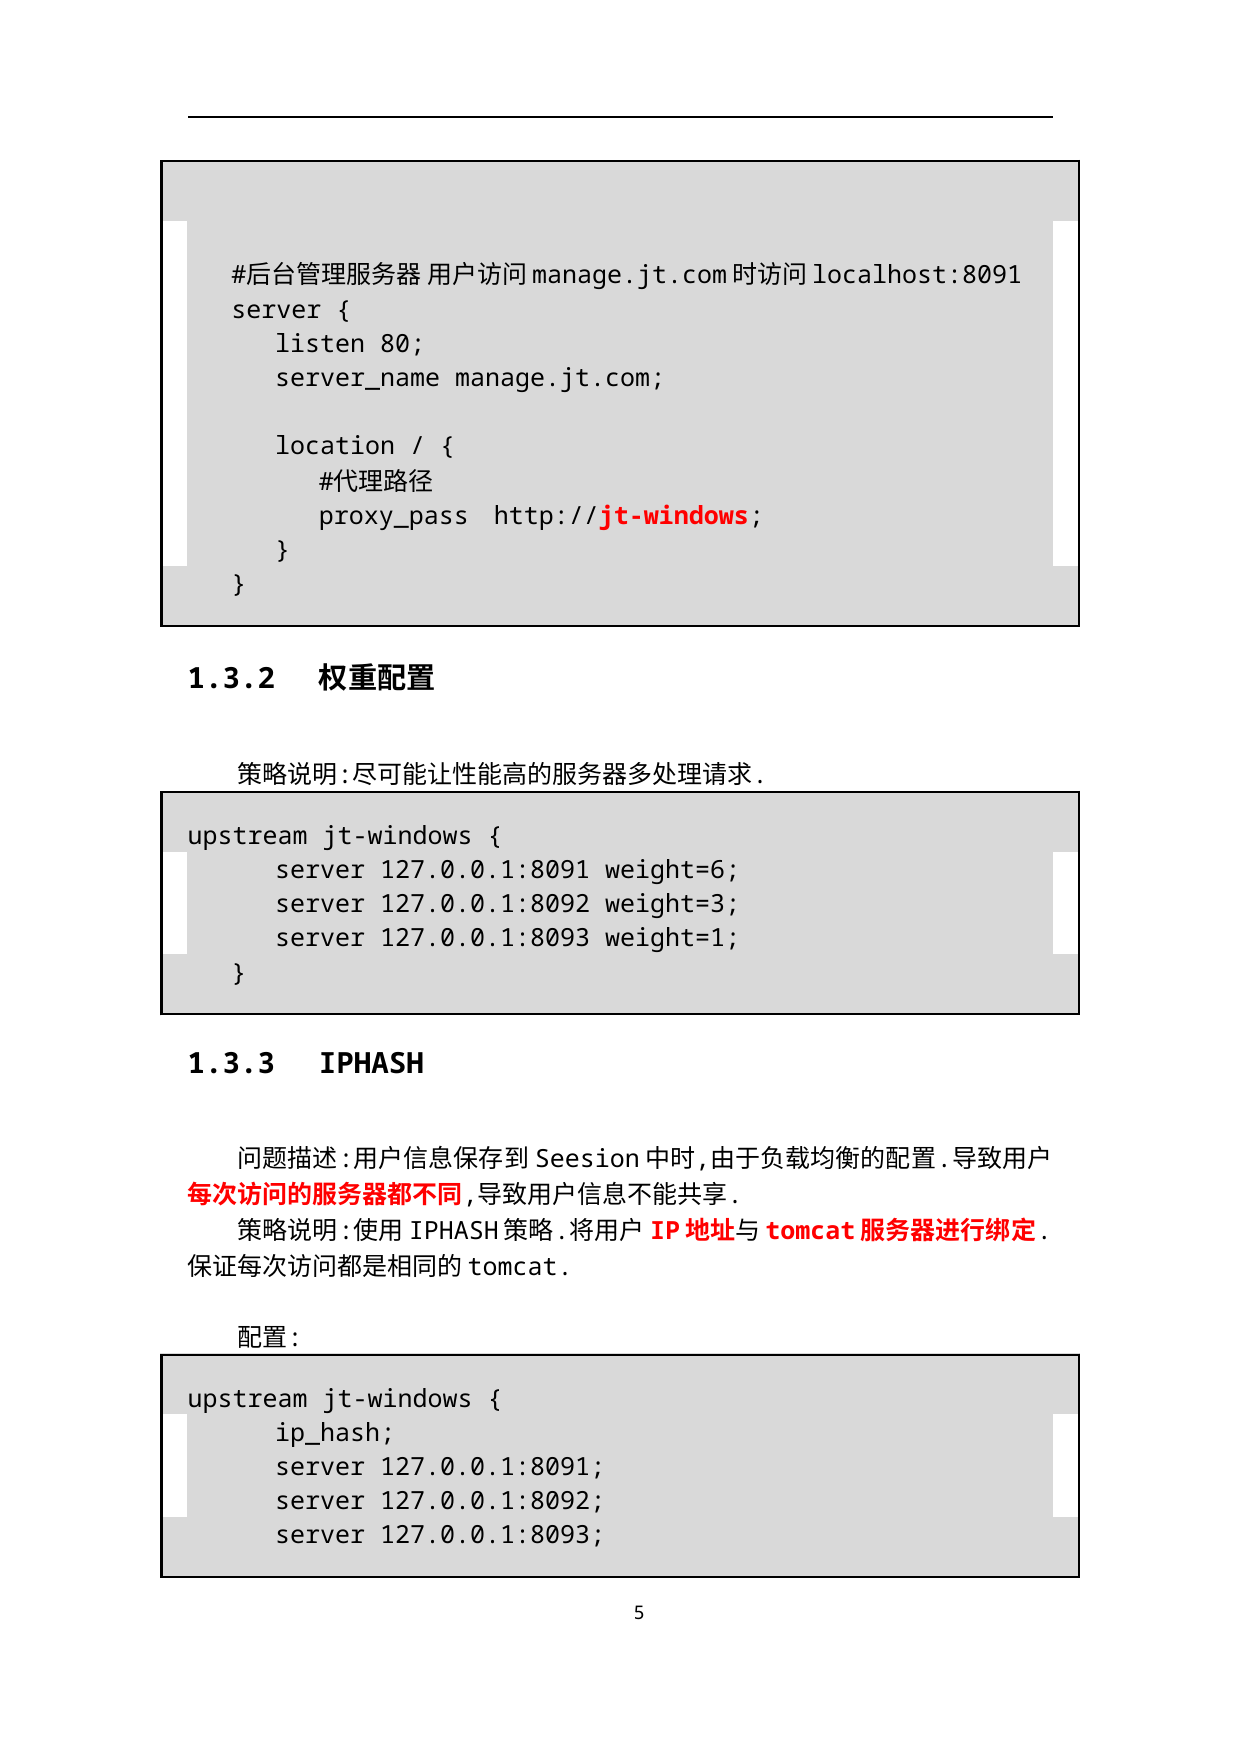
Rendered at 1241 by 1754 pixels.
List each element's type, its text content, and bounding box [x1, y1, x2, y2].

text 策略说明:使用IPHASH策略.将用户IP地址与tomcat服务器进行绑定.保证每次访问都是相同的tomcat. [187, 1211, 1053, 1283]
text #代理路径 [187, 462, 1053, 498]
text server 127.0.0.1:8091 weight=6; [187, 852, 1053, 886]
text ip_hash; [187, 1414, 1053, 1449]
text server 127.0.0.1:8093; [163, 1490, 1078, 1576]
text proxy_pass http://jt-windows; [187, 498, 1053, 532]
subtitle 权重配置 [187, 654, 1053, 697]
text server { [187, 291, 1053, 325]
text server 127.0.0.1:8091; [187, 1449, 1053, 1483]
text upstream jt-windows { [163, 1356, 1078, 1414]
text server_name manage.jt.com; [187, 359, 1053, 393]
text 策略说明:尽可能让性能高的服务器多处理请求. [187, 754, 1053, 791]
text location / { [187, 427, 1053, 462]
text } [163, 539, 1078, 625]
text upstream jt-windows { [163, 793, 1078, 852]
text 配置: [187, 1317, 1053, 1353]
text } [163, 927, 1078, 1013]
text listen 80; [187, 325, 1053, 359]
text server 127.0.0.1:8092 weight=3; [187, 886, 1053, 920]
subtitle IPHASH [187, 1042, 1053, 1082]
text 问题描述:用户信息保存到Seesion中时,由于负载均衡的配置.导致用户每次访问的服务器都不同,导致用户信息不能共享. [187, 1138, 1053, 1211]
text #后台管理服务器 用户访问manage.jt.com时访问localhost:8091 [187, 255, 1053, 291]
